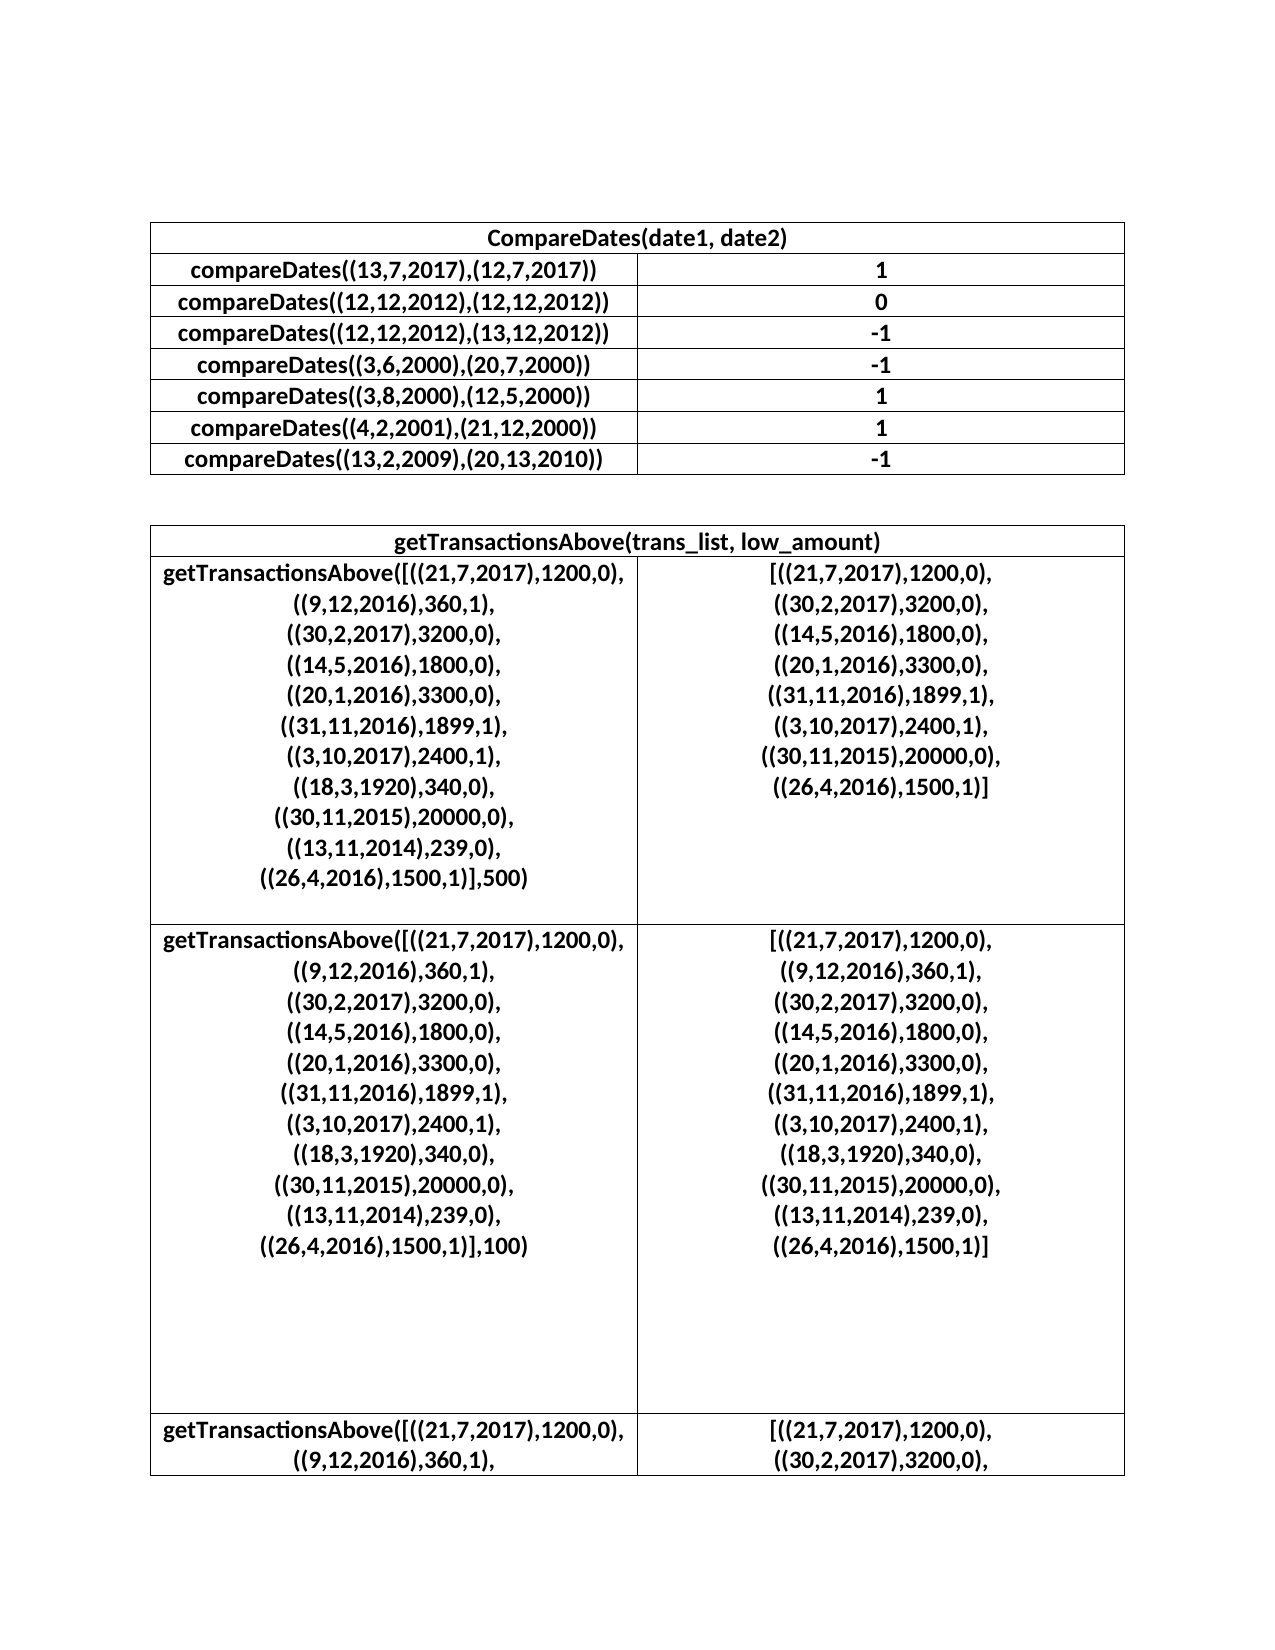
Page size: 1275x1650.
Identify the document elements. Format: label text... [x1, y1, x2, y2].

table_cell compareDates((13,2,2009),(20,13,2010)) [151, 444, 637, 474]
table_cell compareDates((12,12,2012),(12,12,2012)) [151, 286, 637, 316]
table_cell 1 [638, 412, 1124, 442]
table_cell compareDates((12,12,2012),(13,12,2012)) [151, 317, 637, 348]
table_header CompareDates(date1, date2) [151, 223, 1124, 253]
table_cell compareDates((13,7,2017),(12,7,2017)) [151, 254, 637, 285]
table_cell 1 [638, 380, 1124, 411]
table_cell -1 [638, 444, 1124, 474]
table_cell compareDates((3,6,2000),(20,7,2000)) [151, 349, 637, 379]
table_cell 0 [638, 286, 1124, 316]
table_cell getTransactionsAbove([((21,7,2017),1200,0), ((9,12,2016),360,1), ((30,2,2017),3200,0), ((14,5,2016),1800,0), ((20,1,2016),3300,0), ((31,11,2016),1899,1), ((3,10,2017),2400,1), ((18,3,1920),340,0), ((30,11,2015),20000,0), ((13,11,2014),239,0), ((26,4,2016),1500,1)],500) [151, 557, 637, 923]
table_cell getTransactionsAbove([((21,7,2017),1200,0), ((9,12,2016),360,1), ((30,2,2017),3200,0), ((14,5,2016),1800,0), ((20,1,2016),3300,0), ((31,11,2016),1899,1), ((3,10,2017),2400,1), ((18,3,1920),340,0), ((30,11,2015),20000,0), ((13,11,2014),239,0), ((26,4,2016),1500,1)],100) [151, 925, 637, 1413]
table_cell compareDates((3,8,2000),(12,5,2000)) [151, 380, 637, 411]
table_cell [((21,7,2017),1200,0), ((9,12,2016),360,1), ((30,2,2017),3200,0), ((14,5,2016),1800,0), ((20,1,2016),3300,0), ((31,11,2016),1899,1), ((3,10,2017),2400,1), ((18,3,1920),340,0), ((30,11,2015),20000,0), ((13,11,2014),239,0), ((26,4,2016),1500,1)] [638, 925, 1124, 1413]
table_header getTransactionsAbove(trans_list, low_amount) [151, 526, 1124, 556]
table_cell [151, 1414, 637, 1475]
table_cell -1 [638, 317, 1124, 348]
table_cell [638, 1414, 1124, 1475]
table_cell 1 [638, 254, 1124, 285]
table_cell compareDates((4,2,2001),(21,12,2000)) [151, 412, 637, 442]
table_cell -1 [638, 349, 1124, 379]
